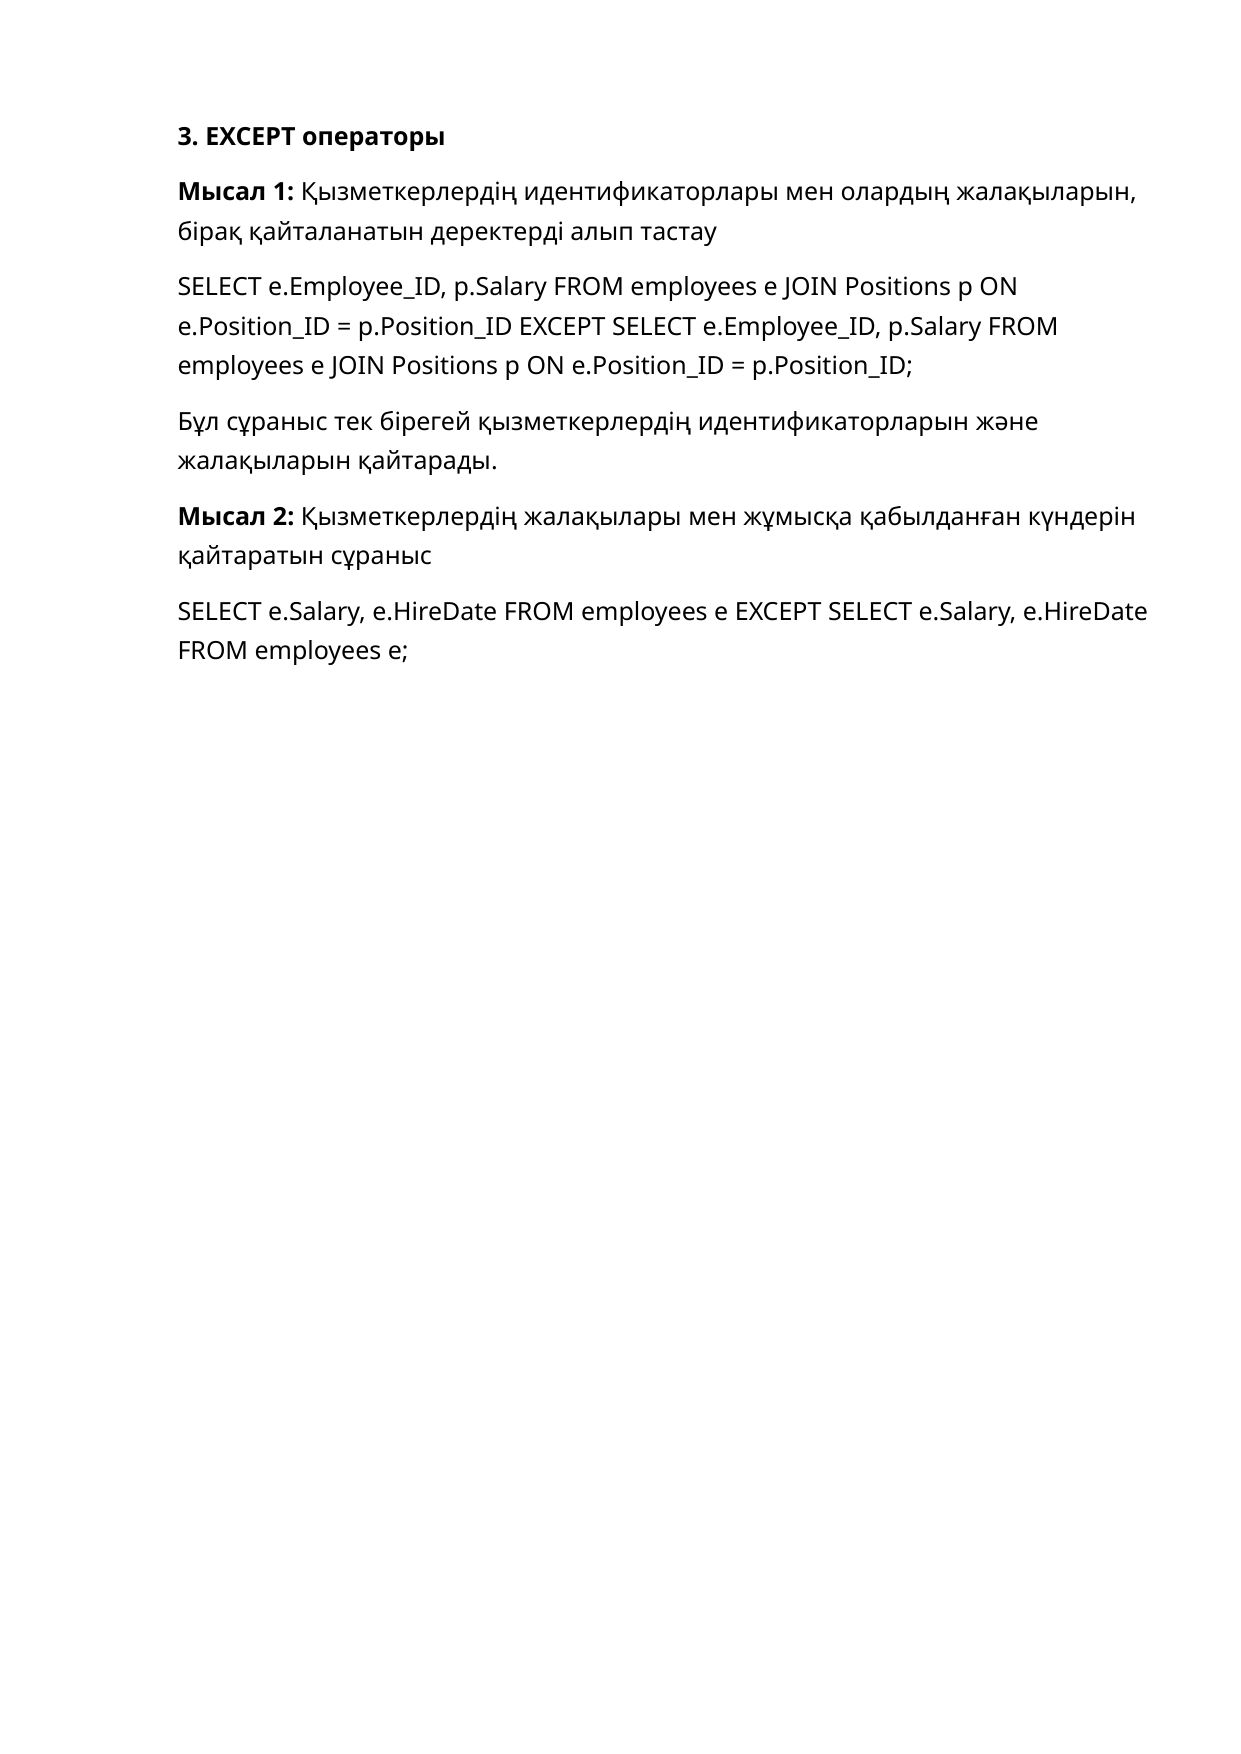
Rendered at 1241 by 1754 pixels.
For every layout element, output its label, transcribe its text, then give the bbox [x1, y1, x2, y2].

text Мысал 1: Қызметкерлердің идентификаторлары мен олардың жалақыларын, бірақ қайталанатын деректерді алып тастау [177, 174, 1152, 247]
text Бұл сұраныс тек бірегей қызметкерлердің идентификаторларын және жалақыларын қайтарады. [177, 403, 1152, 476]
text SELECT e.Salary, e.HireDate FROM employees e EXCEPT SELECT e.Salary, e.HireDate FROM employees e; [177, 593, 1152, 666]
text SELECT e.Employee_ID, p.Salary FROM employees e JOIN Positions p ON e.Position_ID = p.Position_ID EXCEPT SELECT e.Employee_ID, p.Salary FROM employees e JOIN Positions p ON e.Position_ID = p.Position_ID; [177, 269, 1152, 381]
text 3. EXCEPT операторы [177, 118, 1152, 152]
text Мысал 2: Қызметкерлердің жалақылары мен жұмысқа қабылданған күндерін қайтаратын сұраныс [177, 498, 1152, 571]
